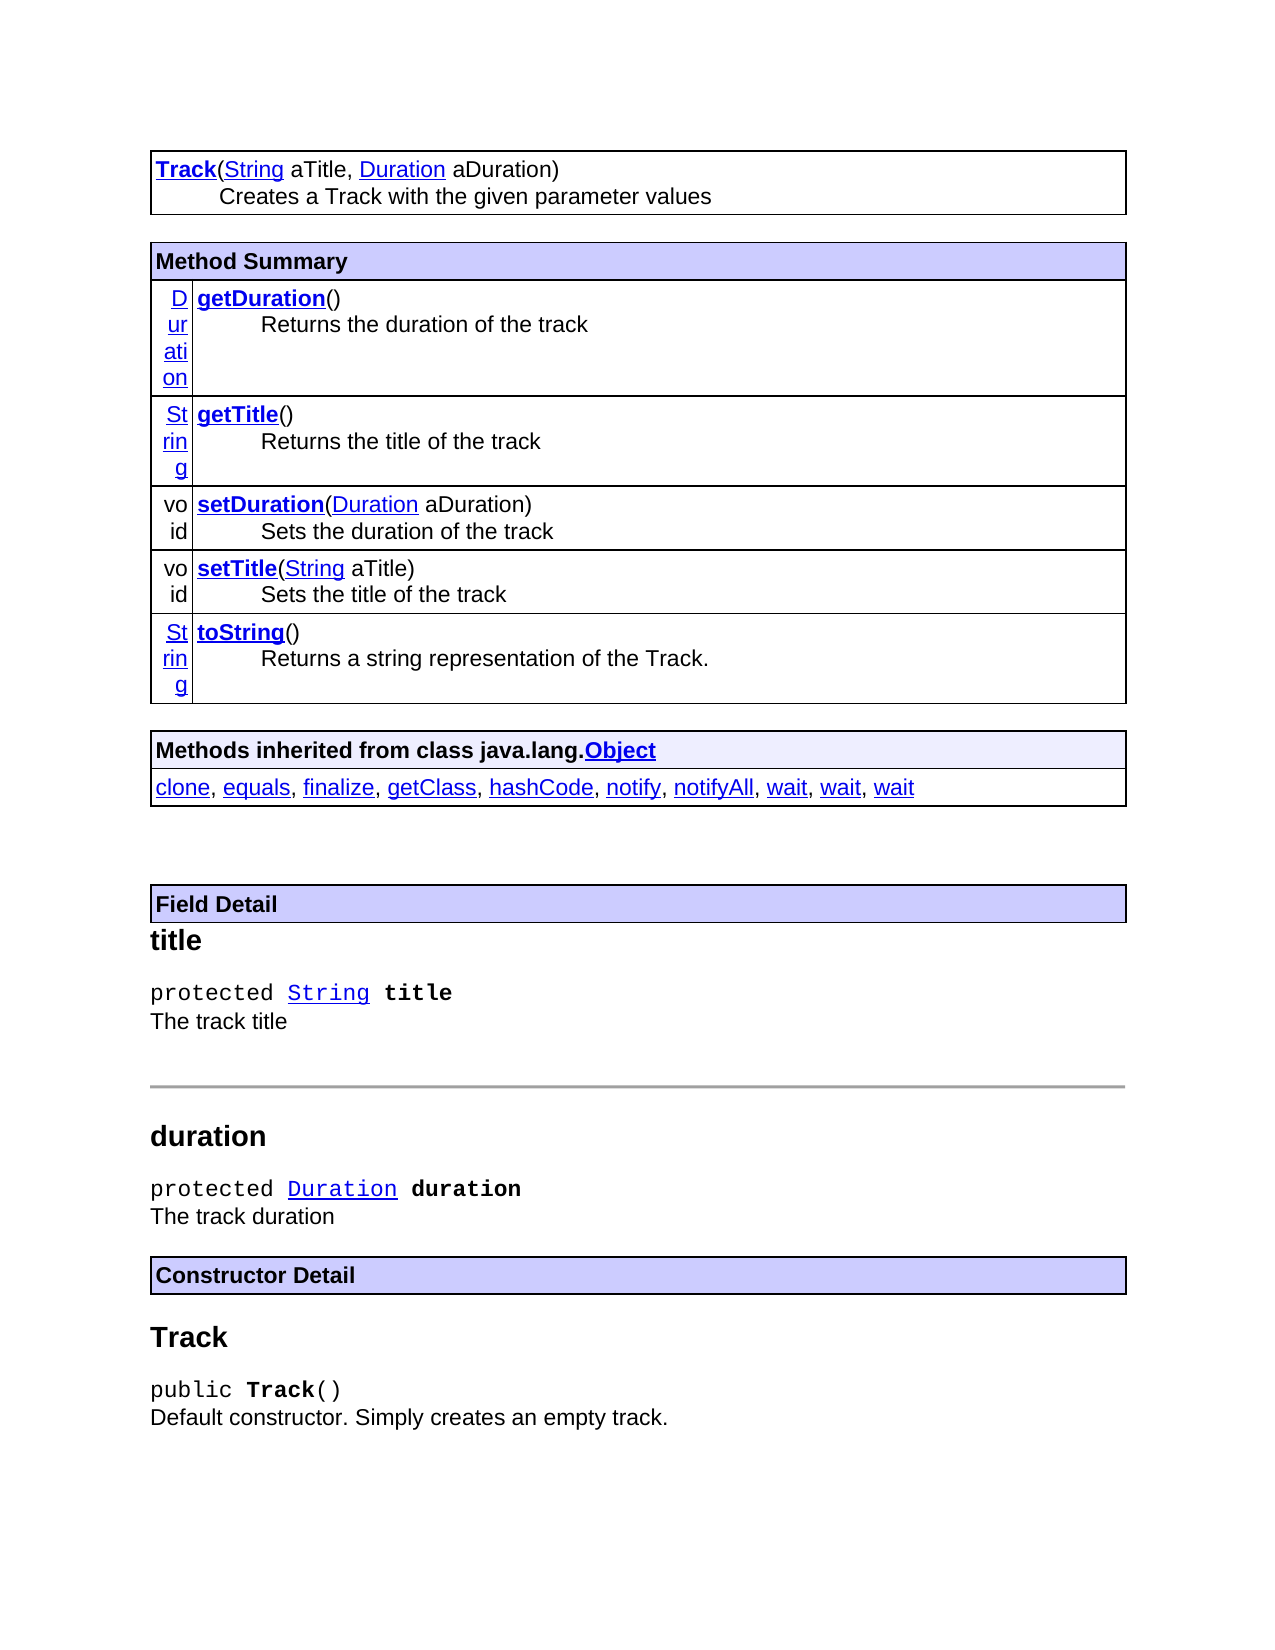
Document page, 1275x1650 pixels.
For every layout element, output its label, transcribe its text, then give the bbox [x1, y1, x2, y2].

table_cell toString() Returns a string representation of the Track. [193, 614, 1125, 702]
table_cell void [152, 551, 192, 612]
table_cell setTitle(String aTitle) Sets the title of the track [193, 551, 1125, 612]
text protected Duration duration [150, 1177, 1125, 1203]
table_cell void [152, 487, 192, 549]
table_cell String [152, 397, 192, 485]
table_cell String [152, 614, 192, 702]
table_cell setDuration(Duration aDuration) Sets the duration of the track [193, 487, 1125, 549]
text protected String title [150, 982, 1125, 1008]
table_header Field Detail [152, 886, 1125, 922]
text public Track() [150, 1378, 1125, 1404]
text Default constructor. Simply creates an empty track. [150, 1404, 1125, 1431]
text The track duration [150, 1203, 1125, 1230]
table_cell Track(String aTitle, Duration aDuration) Creates a Track with the given parameter values [152, 152, 1125, 214]
table_cell getDuration() Returns the duration of the track [193, 281, 1125, 395]
subtitle title [150, 923, 1125, 957]
table_cell getTitle() Returns the title of the track [193, 397, 1125, 485]
table_cell Duration [152, 281, 192, 395]
table_header Constructor Detail [152, 1258, 1125, 1293]
table_header Method Summary [152, 243, 1125, 279]
subtitle duration [150, 1089, 1125, 1152]
table_header Methods inherited from class java.lang.Object [152, 732, 1125, 768]
subtitle Track [150, 1320, 1125, 1353]
text The track title [150, 1008, 1125, 1034]
table_cell clone, equals, finalize, getClass, hashCode, notify, notifyAll, wait, wait, wait [152, 769, 1125, 805]
